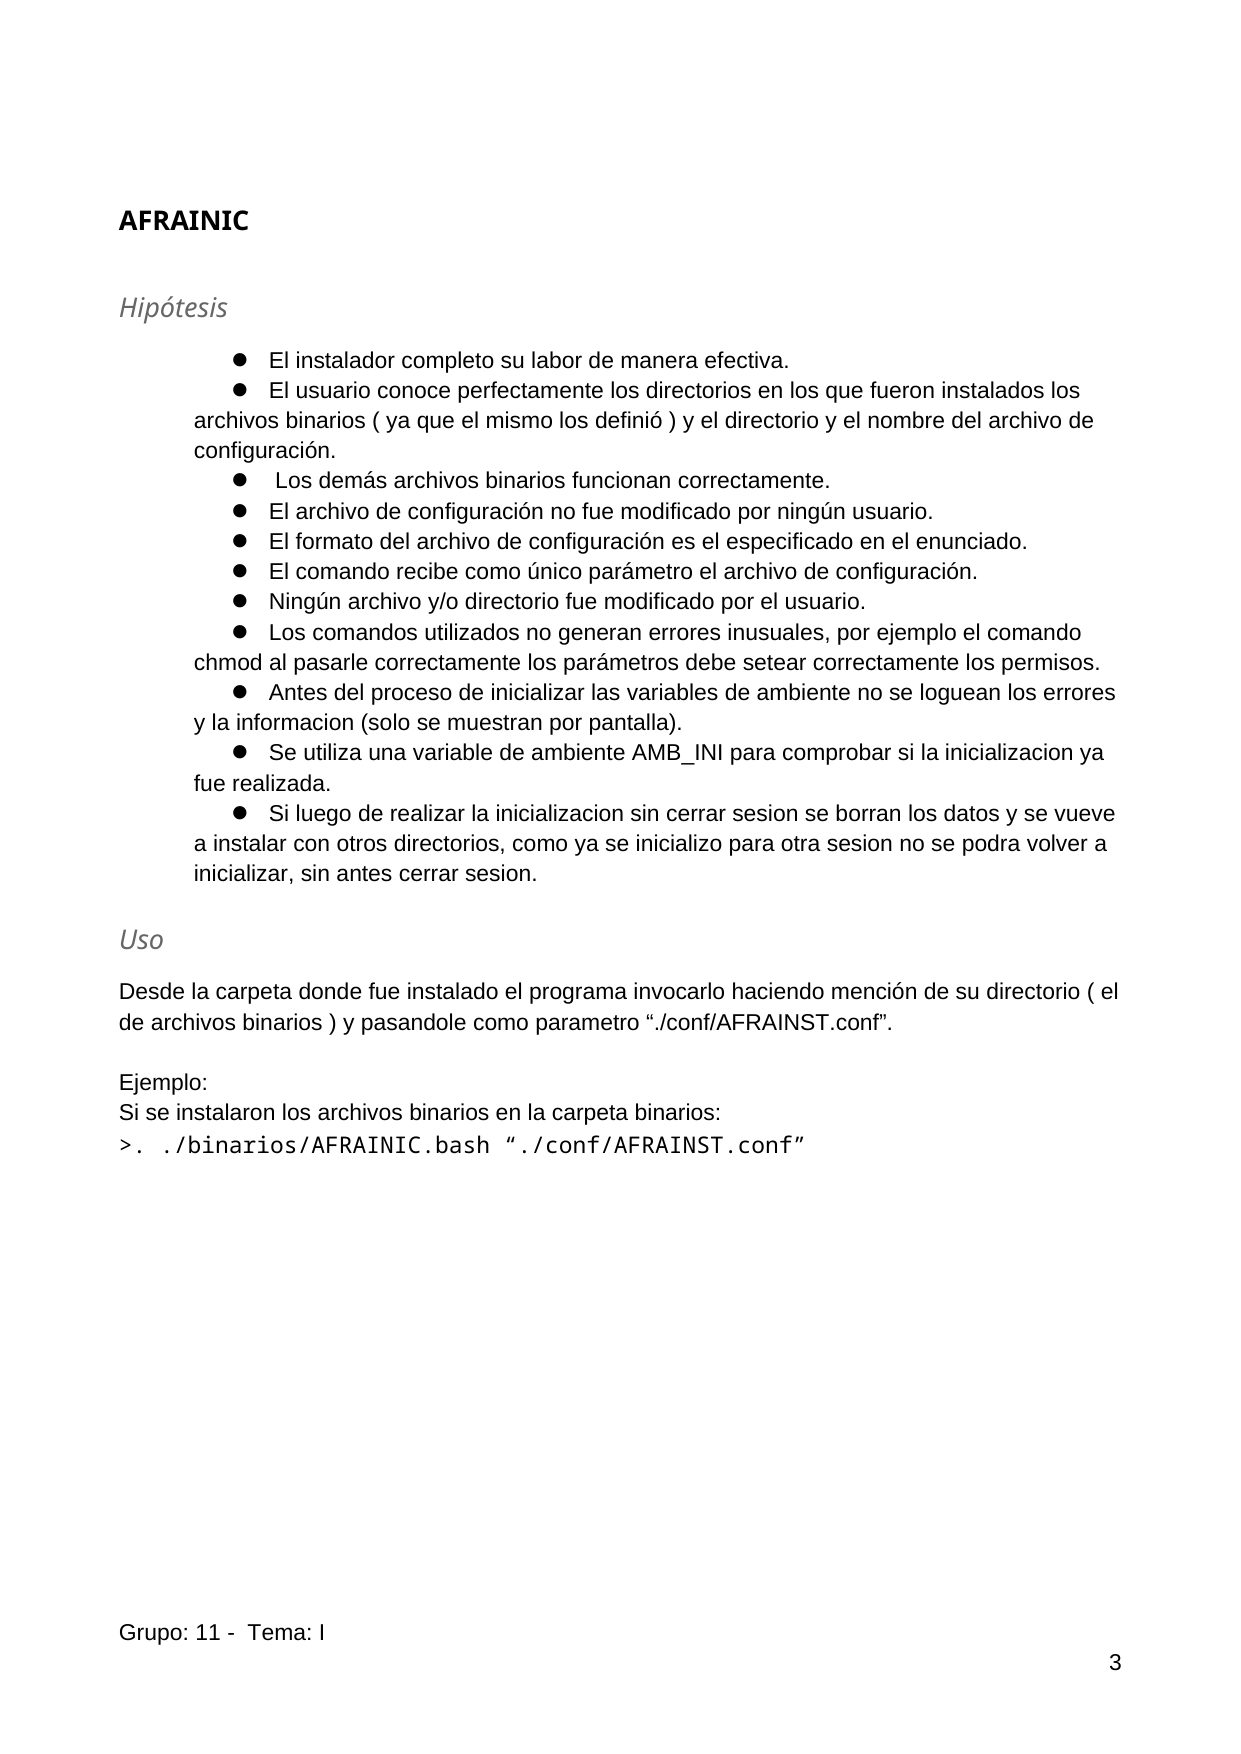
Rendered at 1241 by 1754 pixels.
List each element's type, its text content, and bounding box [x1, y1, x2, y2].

list El archivo de configuración no fue modificado por ningún usuario. [194, 498, 1121, 524]
text Ejemplo: [119, 1069, 1121, 1095]
subtitle Hipótesis [119, 289, 1121, 326]
list Antes del proceso de inicializar las variables de ambiente no se loguean los errores y la informacion (solo se muestran por pantalla). [194, 679, 1121, 736]
text Si se instalaron los archivos binarios en la carpeta binarios: [119, 1099, 1121, 1126]
list Los comandos utilizados no generan errores inusuales, por ejemplo el comando chmod al pasarle correctamente los parámetros debe setear correctamente los permisos. [194, 618, 1121, 675]
list El usuario conoce perfectamente los directorios en los que fueron instalados los archivos binarios ( ya que el mismo los definió ) y el directorio y el nombre del archivo de configuración. [194, 377, 1121, 464]
list Ningún archivo y/o directorio fue modificado por el usuario. [194, 588, 1121, 615]
text Desde la carpeta donde fue instalado el programa invocarlo haciendo mención de su directorio ( el de archivos binarios ) y pasandole como parametro “./conf/AFRAINST.conf”. [119, 978, 1121, 1035]
list El formato del archivo de configuración es el especificado en el enunciado. [194, 528, 1121, 554]
subtitle AFRAINIC [119, 201, 1121, 238]
list El instalador completo su labor de manera efectiva. [194, 347, 1121, 373]
list Los demás archivos binarios funcionan correctamente. [194, 467, 1121, 494]
list Si luego de realizar la inicializacion sin cerrar sesion se borran los datos y se vueve a instalar con otros directorios, como ya se inicializo para otra sesion no se podra volver a inicializar, sin antes cerrar sesion. [194, 800, 1121, 887]
subtitle Uso [119, 921, 1121, 957]
text >. ./binarios/AFRAINIC.bash “./conf/AFRAINST.conf” [119, 1129, 1121, 1161]
list Se utiliza una variable de ambiente AMB_INI para comprobar si la inicializacion ya fue realizada. [194, 739, 1121, 796]
list El comando recibe como único parámetro el archivo de configuración. [194, 558, 1121, 584]
